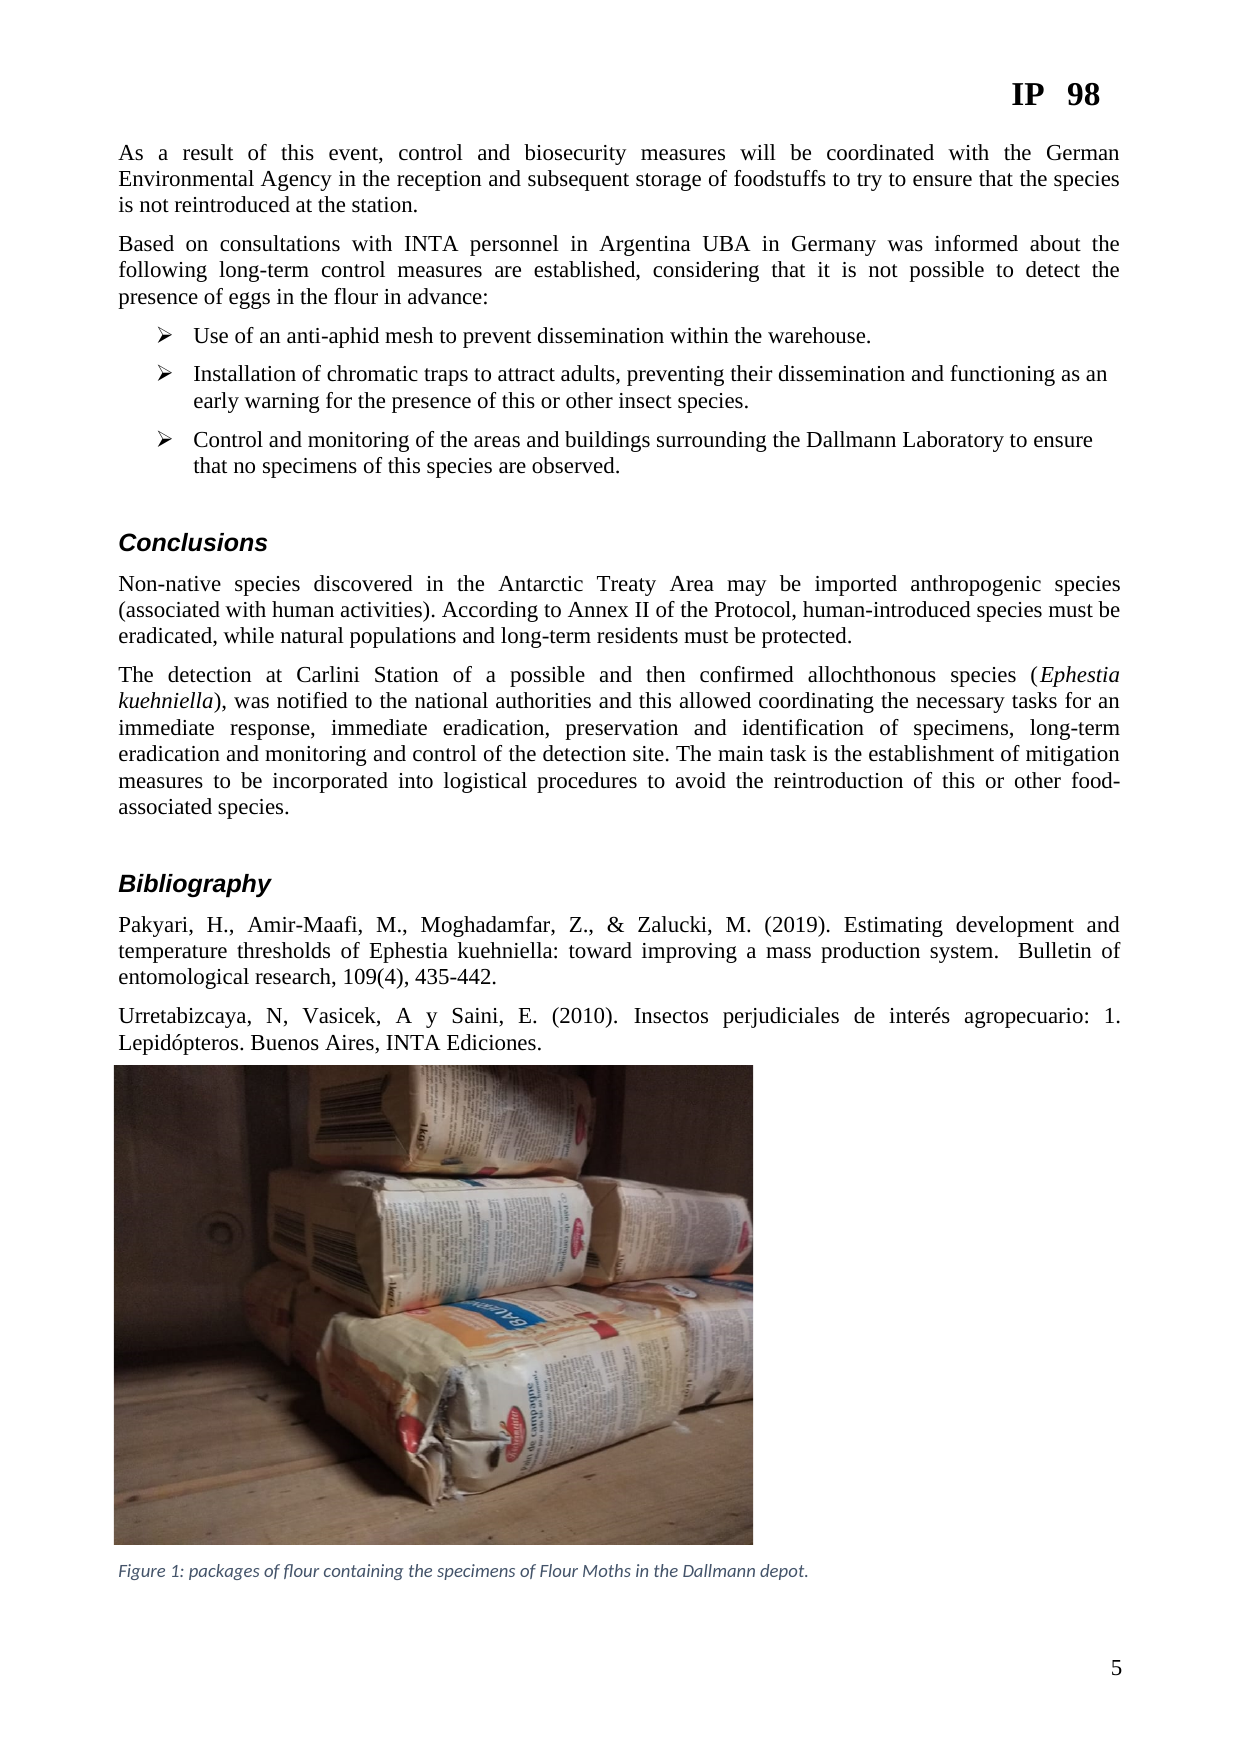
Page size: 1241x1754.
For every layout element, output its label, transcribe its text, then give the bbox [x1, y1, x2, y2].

text Based on consultations with INTA personnel in Argentina UBA in Germany was informed about the following long-term control measures are established, considering that it is not possible to detect the presence of eggs in the flour in advance: [118, 230, 1122, 309]
list Control and monitoring of the areas and buildings surrounding the Dallmann Laboratory to ensure that no specimens of this species are observed. [156, 426, 1122, 478]
picture [113, 1065, 754, 1545]
text As a result of this event, control and biosecurity measures will be coordinated with the German Environmental Agency in the reception and subsequent storage of foodstuffs to try to ensure that the species is not reintroduced at the station. [118, 138, 1122, 218]
text Non-native species discovered in the Antarctic Treaty Area may be imported anthropogenic species (associated with human activities). According to Annex II of the Protocol, human-introduced species must be eradicated, while natural populations and long-term residents must be protected. [118, 570, 1122, 649]
text Pakyari, H., Amir-Maafi, M., Moghadamfar, Z., & Zalucki, M. (2019). Estimating development and temperature thresholds of Ephestia kuehniella: toward improving a mass production system. Bulletin of entomological research, 109(4), 435-442. [118, 911, 1122, 990]
text Urretabizcaya, N, Vasicek, A y Saini, E. (2010). Insectos perjudiciales de interés agropecuario: 1. Lepidópteros. Buenos Aires, INTA Ediciones. [118, 1002, 1122, 1055]
list Installation of chromatic traps to attract adults, preventing their dissemination and functioning as an early warning for the presence of this or other insect species. [156, 361, 1122, 413]
subtitle Conclusions [118, 528, 1122, 557]
list Use of an anti-aphid mesh to prevent dissemination within the warehouse. [156, 322, 1122, 348]
text The detection at Carlini Station of a possible and then confirmed allochthonous species (Ephestia kuehniella), was notified to the national authorities and this allowed coordinating the necessary tasks for an immediate response, immediate eradication, preservation and identification of specimens, long-term eradication and monitoring and control of the detection site. The main task is the establishment of mitigation measures to be incorporated into logistical procedures to avoid the reintroduction of this or other food-associated species. [118, 661, 1122, 819]
subtitle Bibliography [118, 869, 1122, 898]
